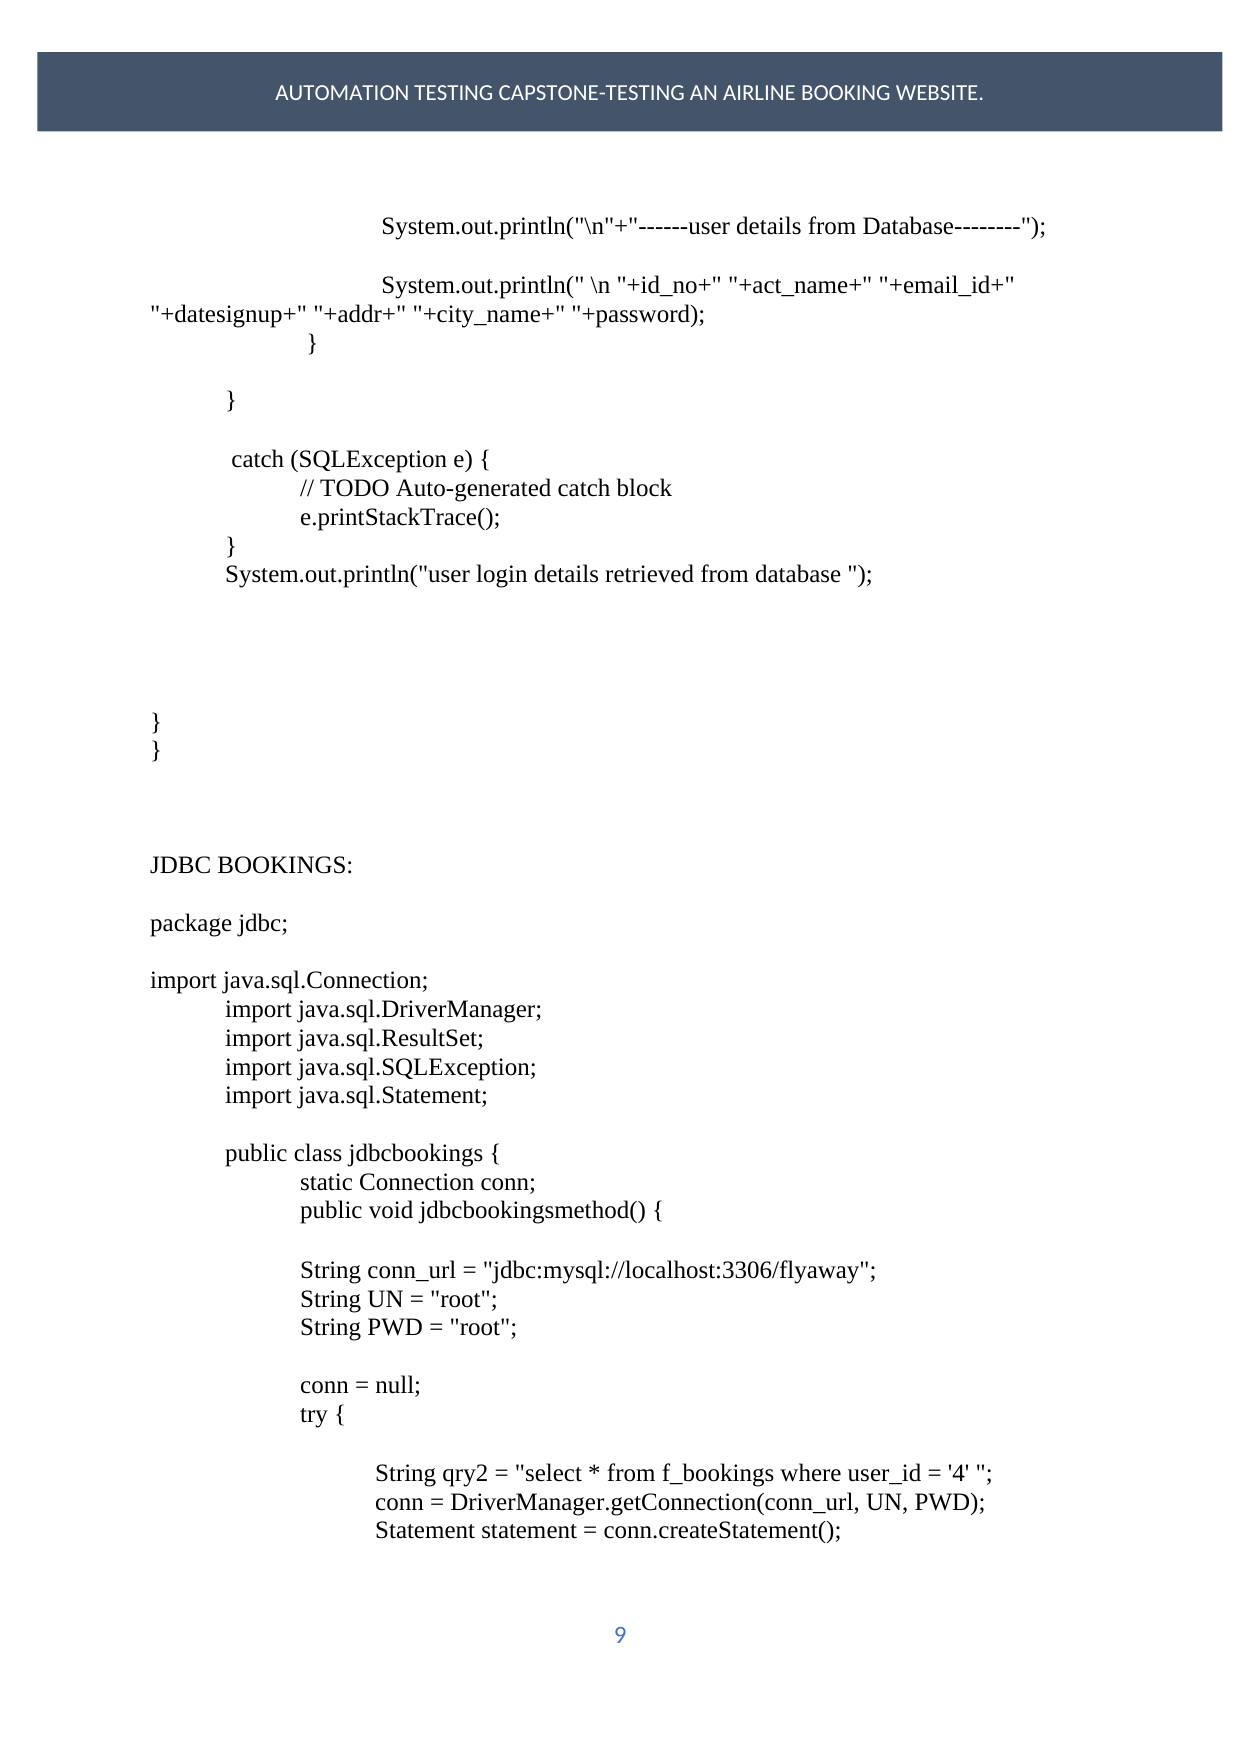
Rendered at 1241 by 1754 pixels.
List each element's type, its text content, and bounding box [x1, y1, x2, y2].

text e.printStackTrace(); [150, 502, 1090, 531]
text import java.sql.Connection; [150, 966, 1090, 994]
text String conn_url = "jdbc:mysql://localhost:3306/flyaway"; [150, 1255, 1090, 1284]
text public class jdbcbookings { [150, 1138, 1090, 1167]
text System.out.println(" \n "+id_no+" "+act_name+" "+email_id+" "+datesignup+" "+addr+" "+city_name+" "+password); [150, 270, 1090, 328]
text try { [150, 1399, 1090, 1427]
text catch (SQLException e) { [150, 444, 1090, 473]
text package jdbc; [150, 908, 1090, 937]
text Statement statement = conn.createStatement(); [150, 1515, 1090, 1544]
text static Connection conn; [150, 1167, 1090, 1196]
text import java.sql.ResultSet; [150, 1023, 1090, 1052]
text JDBC BOOKINGS: [150, 851, 1090, 879]
text conn = null; [150, 1370, 1090, 1399]
text // TODO Auto-generated catch block [150, 473, 1090, 502]
text } [150, 328, 1090, 357]
text System.out.println("user login details retrieved from database "); [150, 559, 1090, 588]
text String qry2 = "select * from f_bookings where user_id = '4' "; [150, 1458, 1090, 1487]
text import java.sql.Statement; [150, 1081, 1090, 1109]
text } [150, 385, 1090, 414]
text import java.sql.SQLException; [150, 1052, 1090, 1081]
text } [150, 707, 1090, 736]
text String PWD = "root"; [150, 1312, 1090, 1341]
text public void jdbcbookingsmethod() { [150, 1196, 1090, 1224]
text } [150, 531, 1090, 559]
text import java.sql.DriverManager; [150, 994, 1090, 1023]
text System.out.println("\n"+"------user details from Database--------"); [150, 211, 1090, 240]
text String UN = "root"; [150, 1284, 1090, 1312]
text } [150, 736, 1090, 764]
text conn = DriverManager.getConnection(conn_url, UN, PWD); [150, 1487, 1090, 1515]
